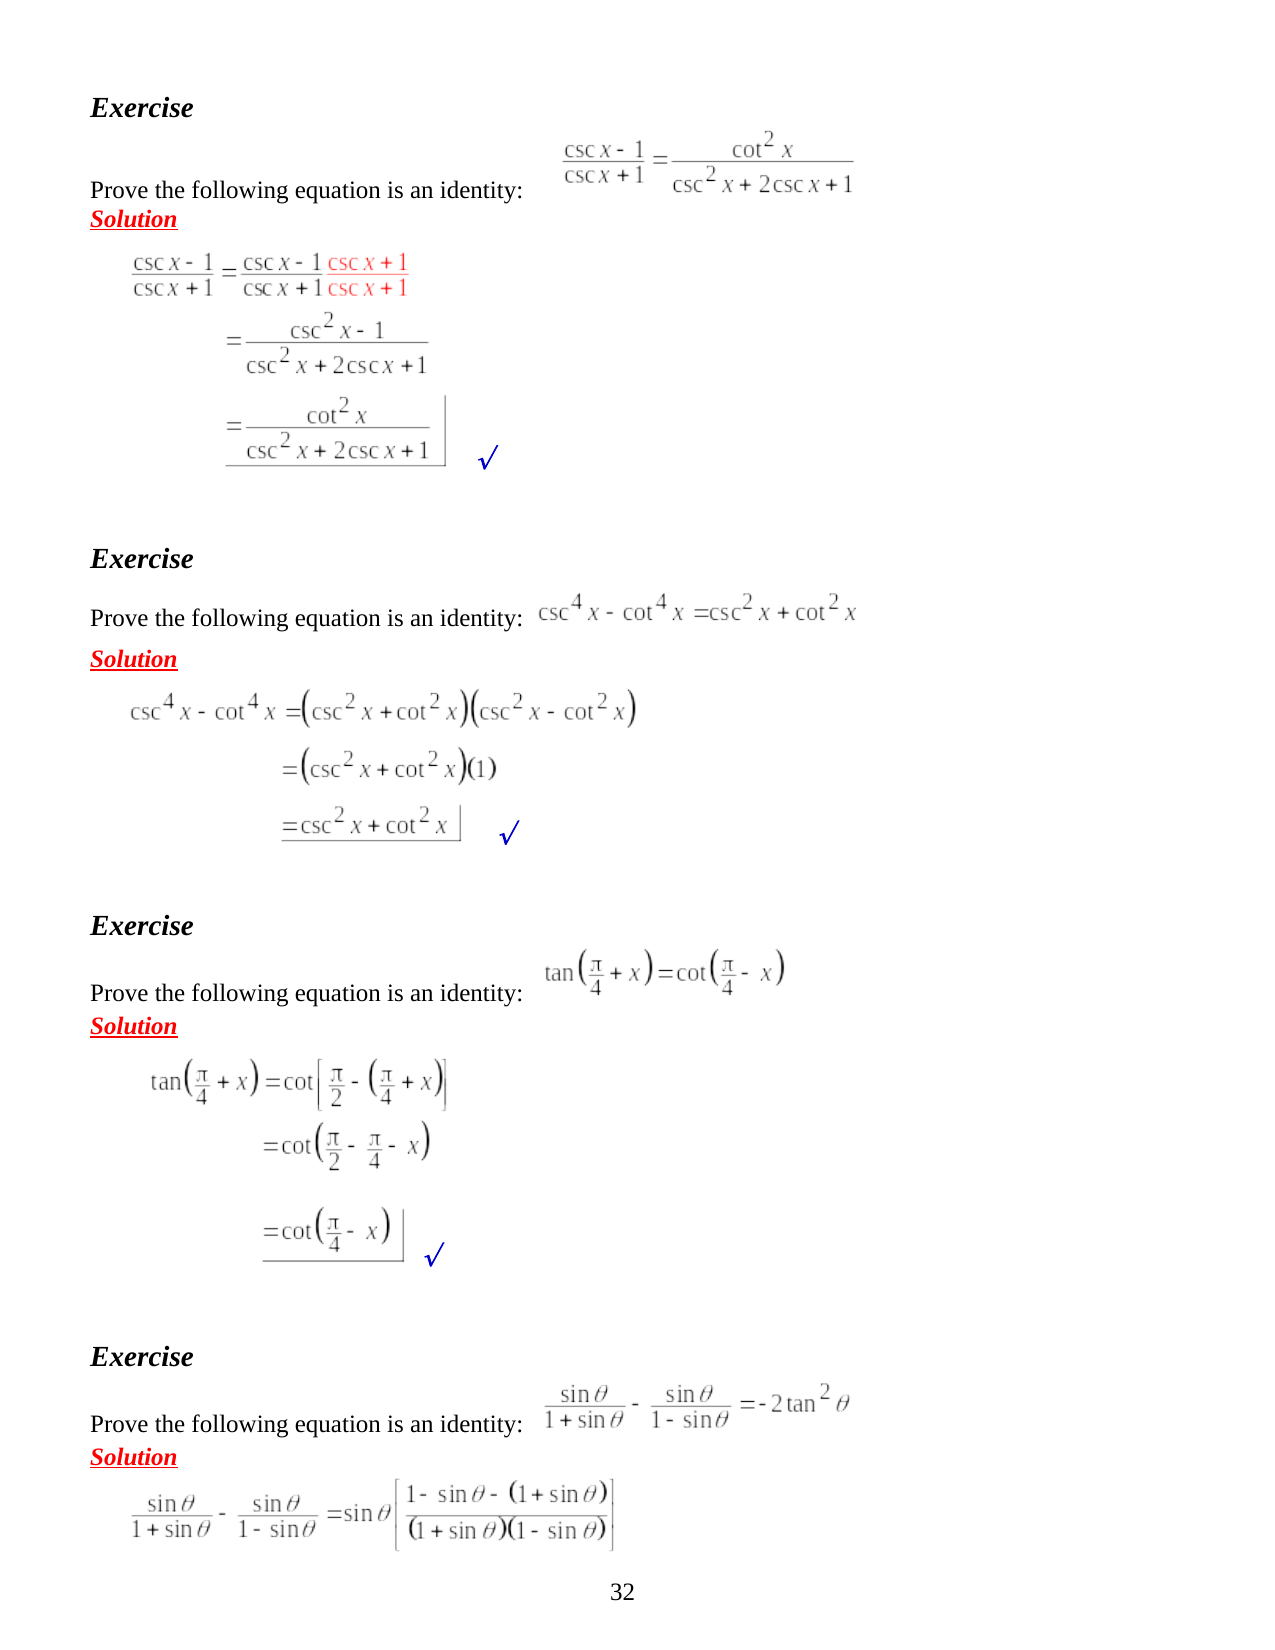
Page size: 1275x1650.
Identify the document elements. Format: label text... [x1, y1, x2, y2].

text Prove the following equation is an identity: [90, 123, 1155, 204]
text Prove the following equation is an identity: [90, 588, 1155, 632]
text Exercise [90, 1339, 1155, 1372]
text Exercise [90, 542, 1155, 575]
text Solution [90, 644, 1155, 673]
text Solution [90, 204, 1155, 233]
text Solution [90, 1011, 1155, 1040]
text Exercise [90, 908, 1155, 942]
text Prove the following equation is an identity: [90, 947, 1155, 1007]
text Solution [90, 1442, 1155, 1471]
text Exercise [90, 90, 1155, 123]
text Prove the following equation is an identity: [90, 1377, 1155, 1438]
